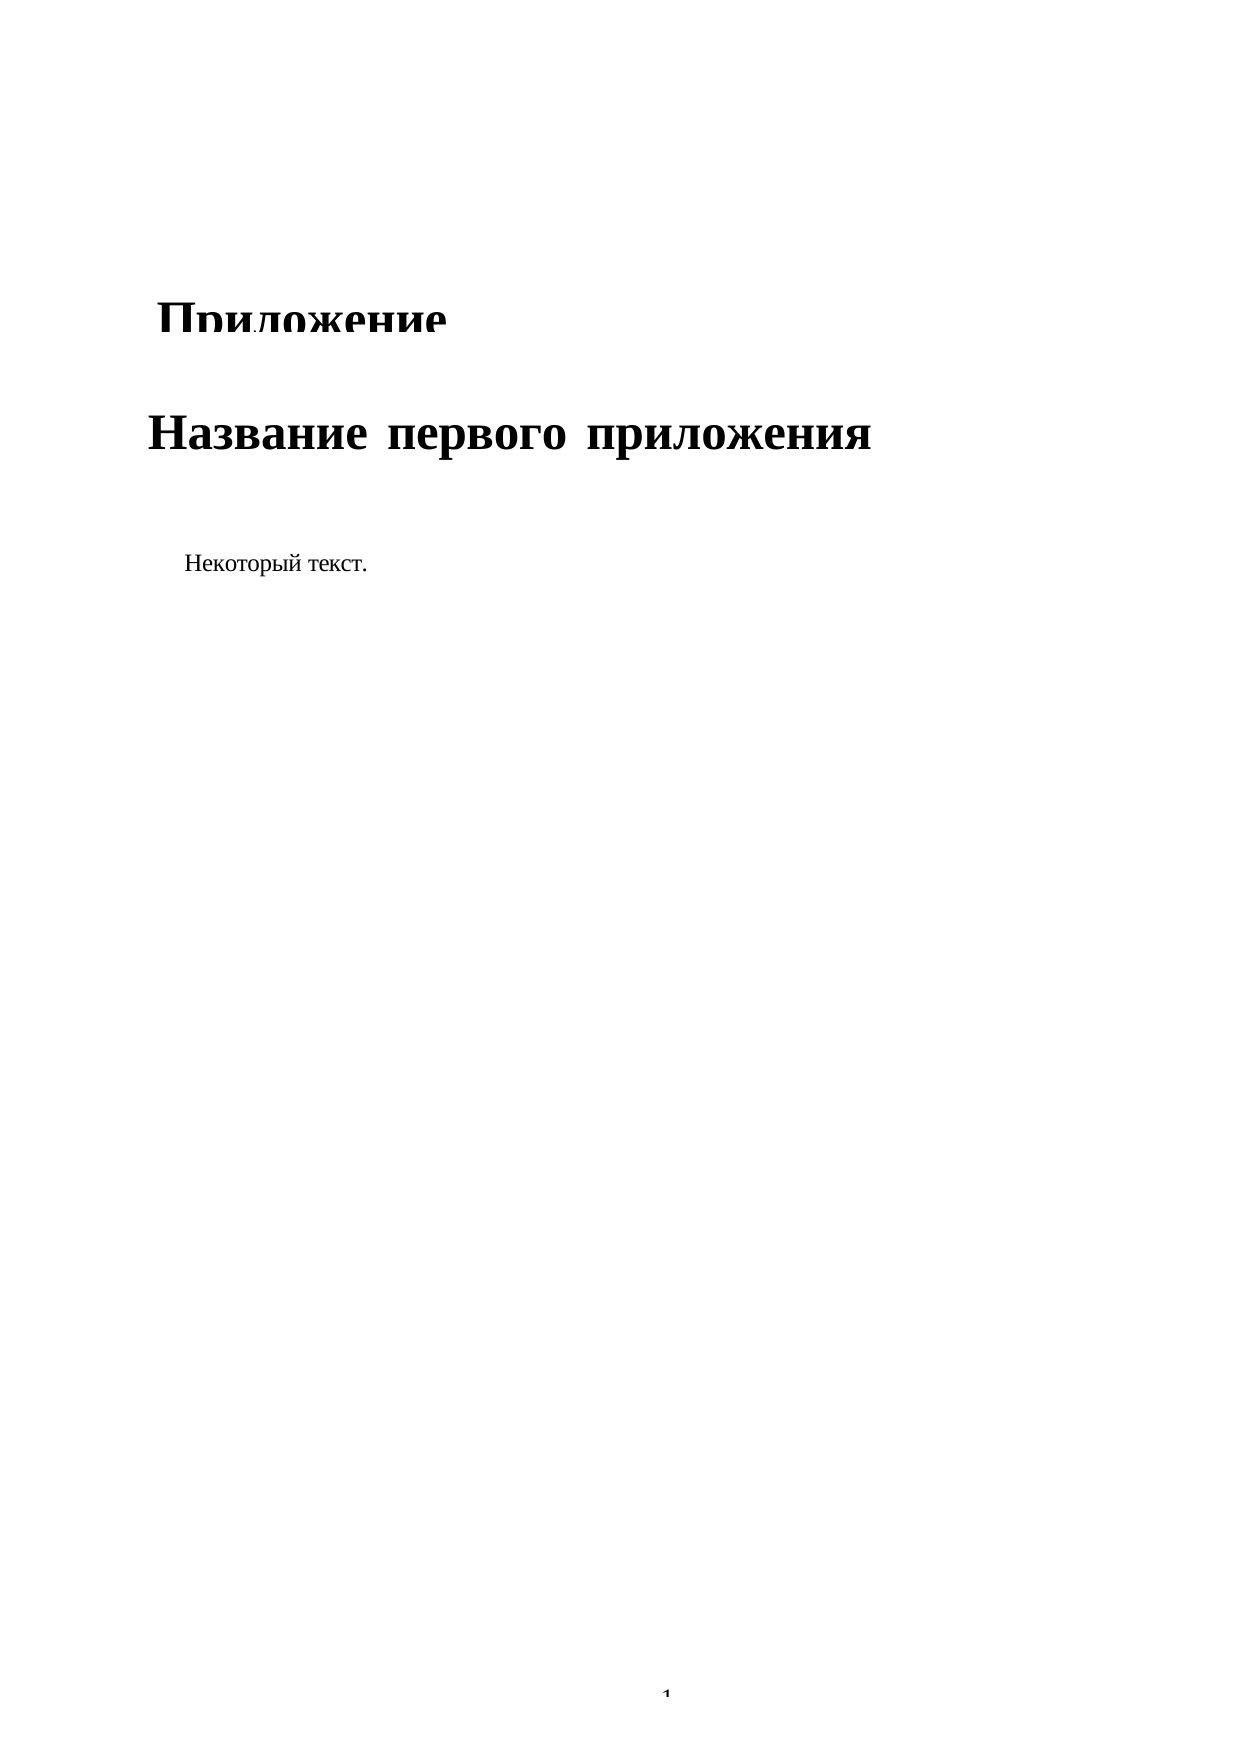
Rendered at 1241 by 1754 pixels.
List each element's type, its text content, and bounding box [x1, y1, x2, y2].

text Название первого приложения [148, 402, 1065, 461]
text Некоторый текст. [184, 548, 1065, 577]
